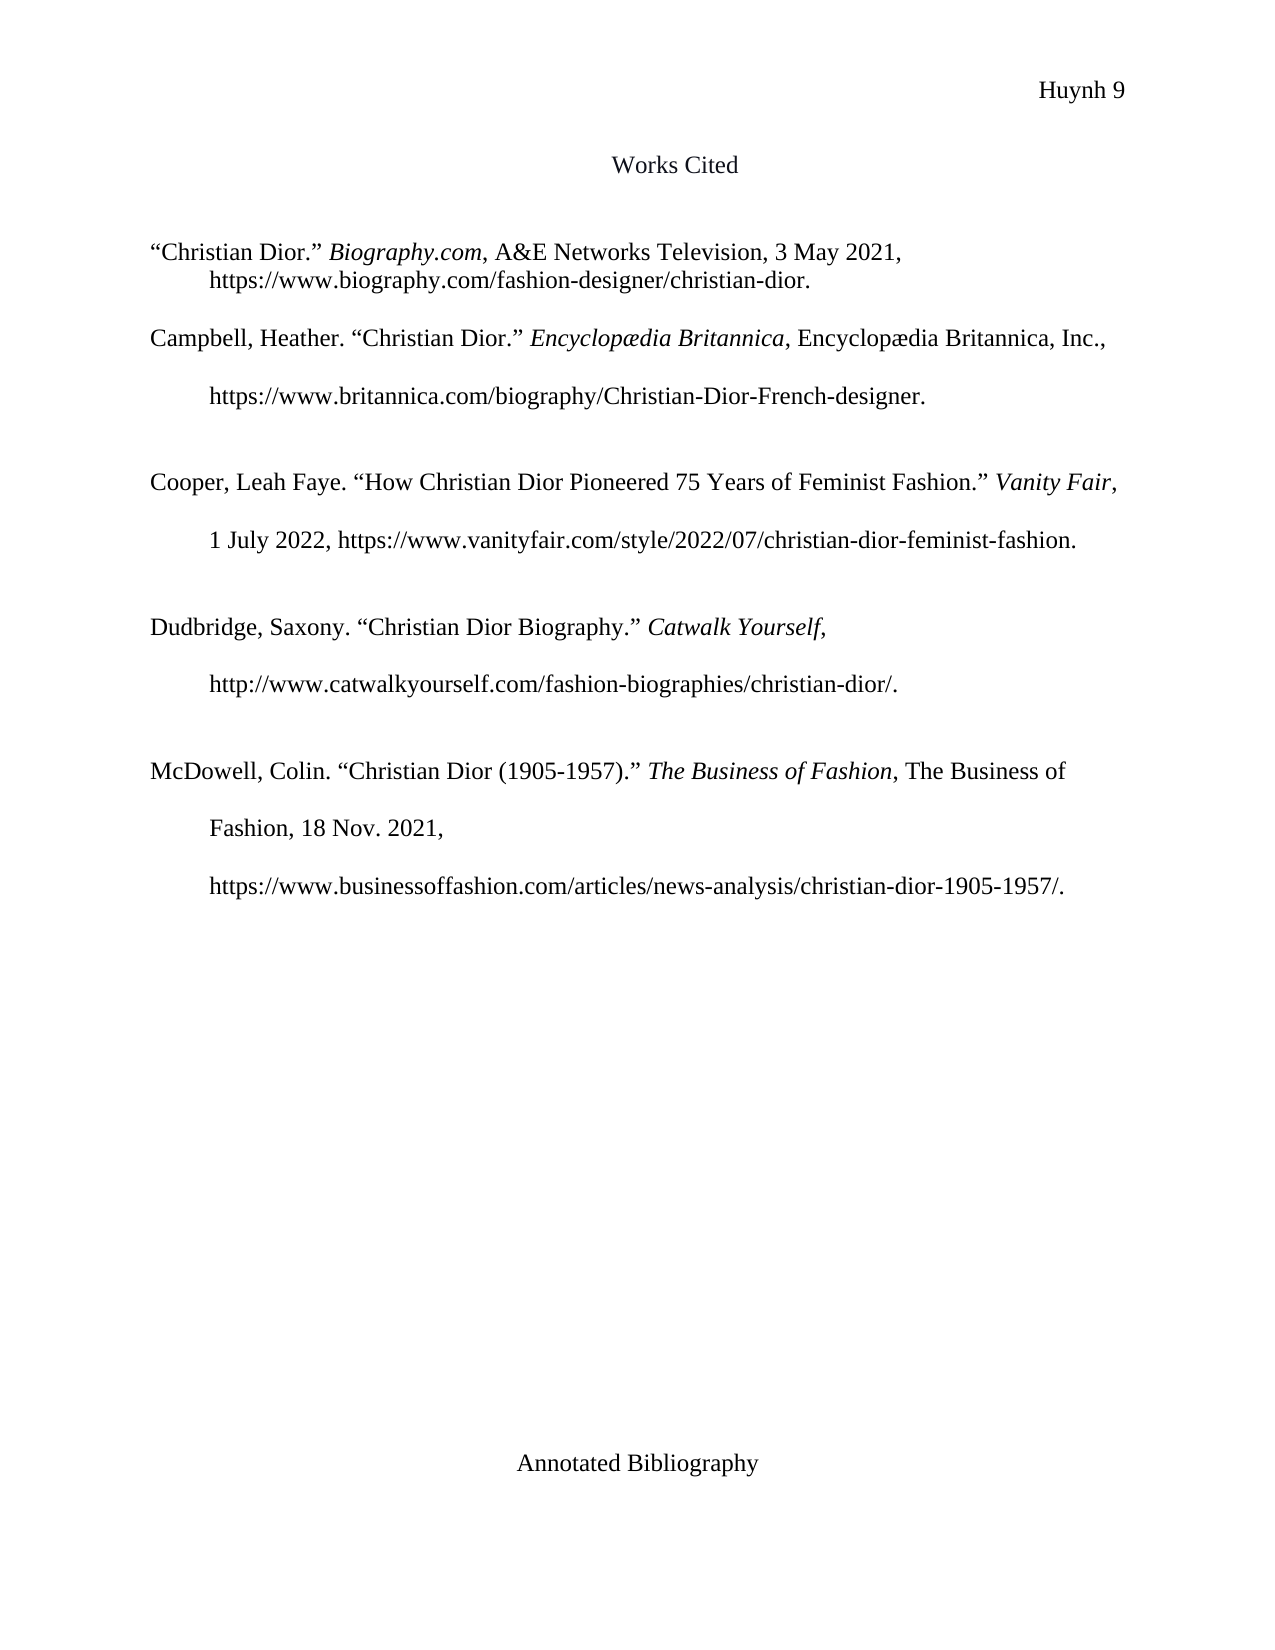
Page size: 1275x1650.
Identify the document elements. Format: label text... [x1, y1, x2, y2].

text McDowell, Colin. “Christian Dior (1905-1957).” The Business of Fashion, The Business of Fashion, 18 Nov. 2021, https://www.businessoffashion.com/articles/news-analysis/christian-dior-1905-1957/. [150, 756, 1125, 899]
text Works Cited [150, 150, 1125, 179]
text Cooper, Leah Faye. “How Christian Dior Pioneered 75 Years of Feminist Fashion.” Vanity Fair, 1 July 2022, https://www.vanityfair.com/style/2022/07/christian-dior-feminist-fashion. [150, 467, 1125, 554]
text Annotated Bibliography [150, 1448, 1125, 1477]
text Campbell, Heather. “Christian Dior.” Encyclopædia Britannica, Encyclopædia Britannica, Inc., https://www.britannica.com/biography/Christian-Dior-French-designer. [150, 323, 1125, 409]
text “Christian Dior.” Biography.com, A&E Networks Television, 3 May 2021, https://www.biography.com/fashion-designer/christian-dior. [150, 237, 1125, 294]
text Dudbridge, Saxony. “Christian Dior Biography.” Catwalk Yourself, http://www.catwalkyourself.com/fashion-biographies/christian-dior/. [150, 612, 1125, 698]
